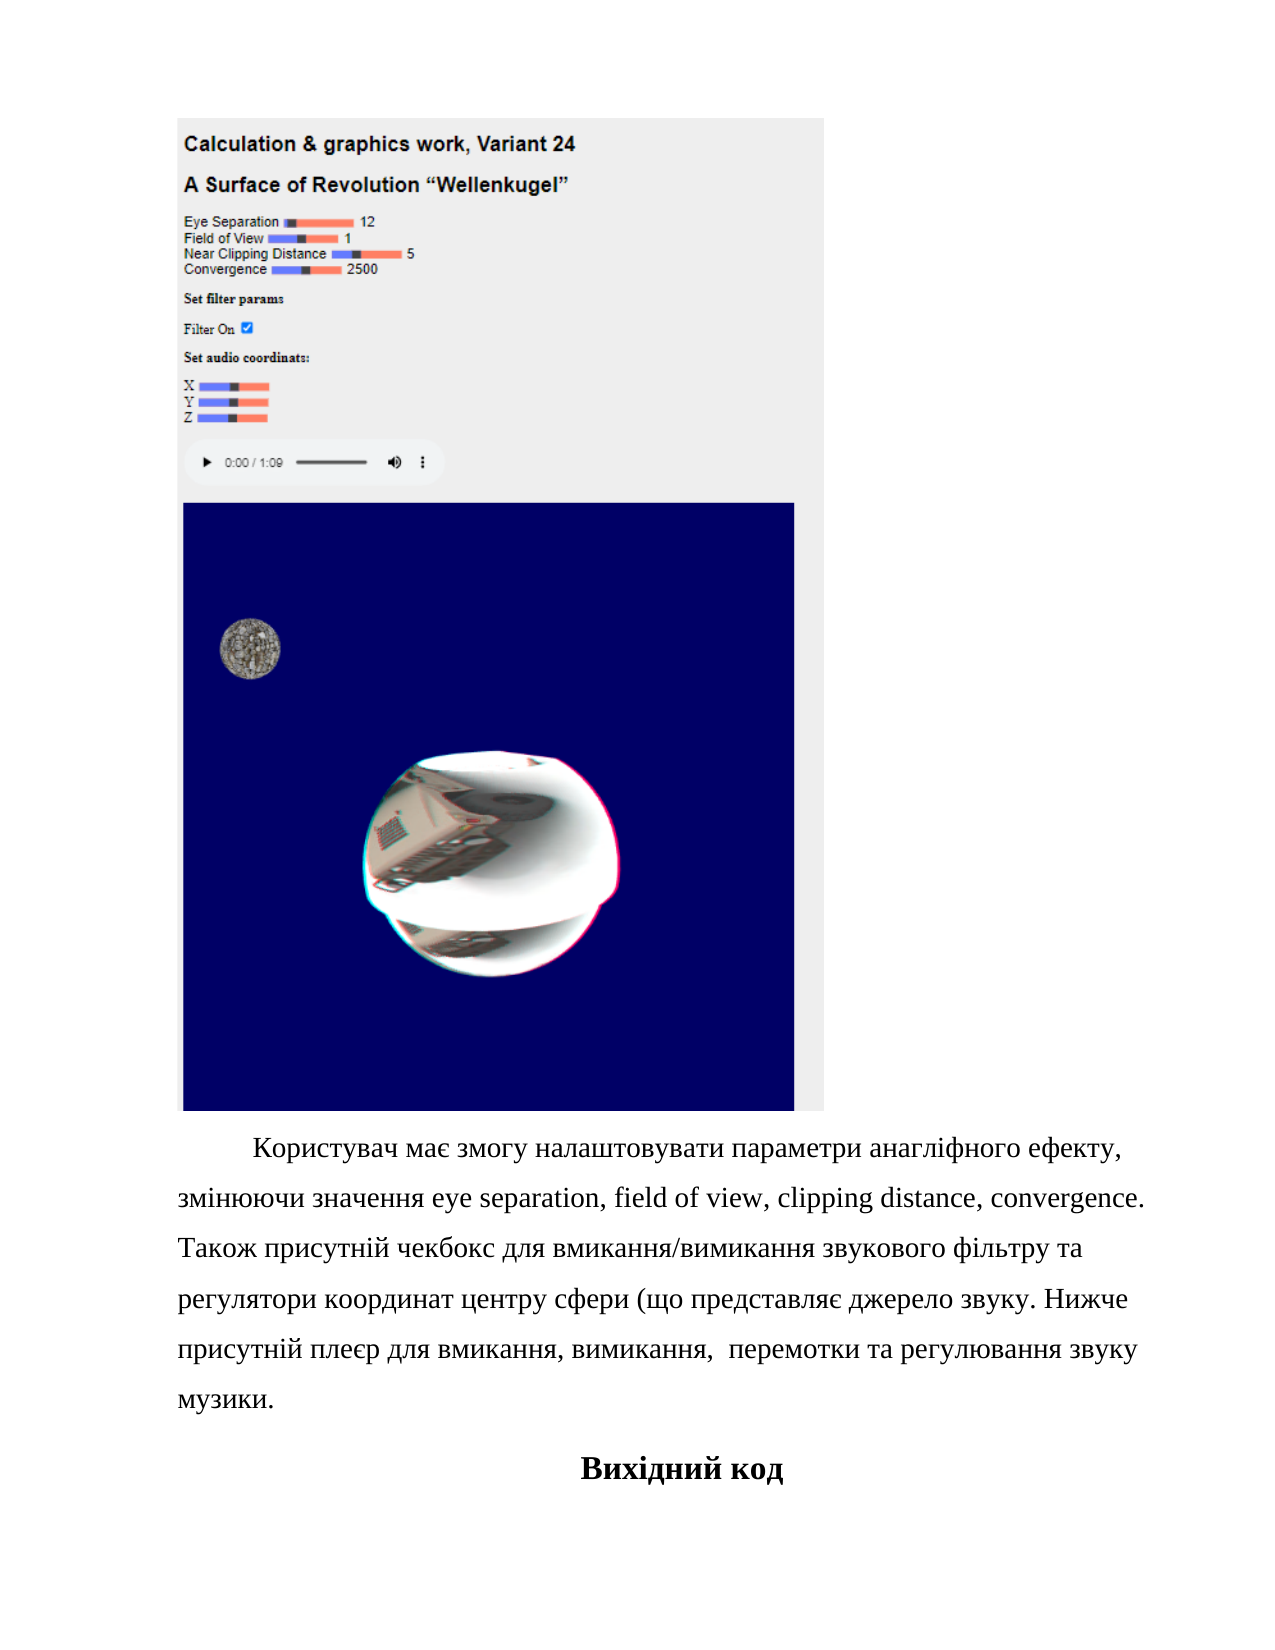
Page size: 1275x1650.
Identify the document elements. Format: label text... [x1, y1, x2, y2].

text Користувач має змогу налаштовувати параметри анагліфного ефекту, змінюючи значення eye separation, field of view, clipping distance, convergence. Також присутній чекбокс для вмикання/вимикання звукового фільтру та регулятори координат центру сфери (що представляє джерело звуку. Нижче присутній плеєр для вмикання, вимикання, перемотки та регулювання звуку музики. [177, 1130, 1186, 1415]
picture [177, 118, 824, 1111]
text Вихідний код [177, 1448, 1186, 1487]
